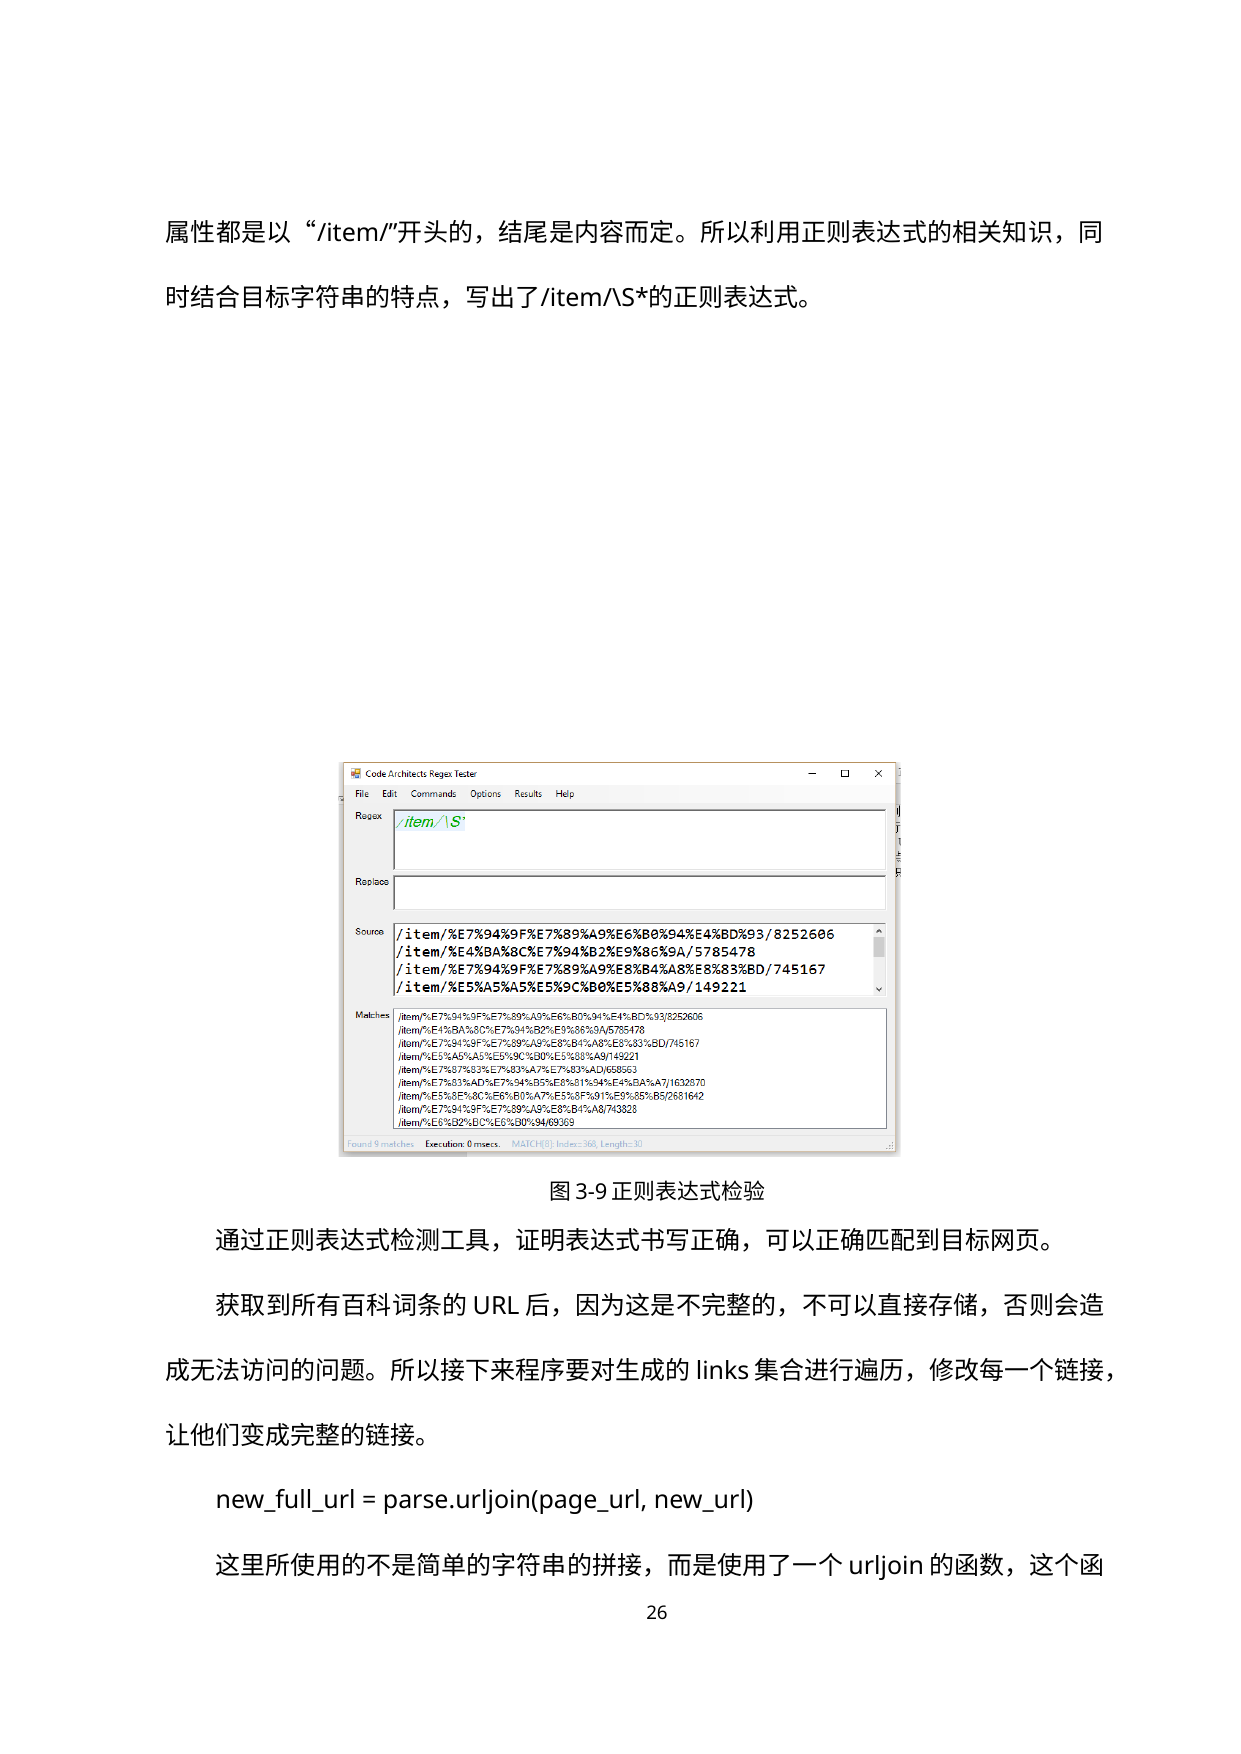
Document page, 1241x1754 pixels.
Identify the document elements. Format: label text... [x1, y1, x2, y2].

subtitle 图3-9正则表达式检验 [165, 1173, 1104, 1206]
text new_full_url = parse.urljoin(page_url, new_url) [165, 1466, 1104, 1531]
text 通过正则表达式检测工具，证明表达式书写正确，可以正确匹配到目标网页。 [165, 1206, 1104, 1271]
picture [338, 762, 901, 1157]
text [165, 198, 1104, 328]
text 获取到所有百科词条的URL后，因为这是不完整的，不可以直接存储，否则会造成无法访问的问题。所以接下来程序要对生成的links集合进行遍历，修改每一个链接，让他们变成完整的链接。 [165, 1271, 1104, 1466]
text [165, 1531, 1104, 1596]
